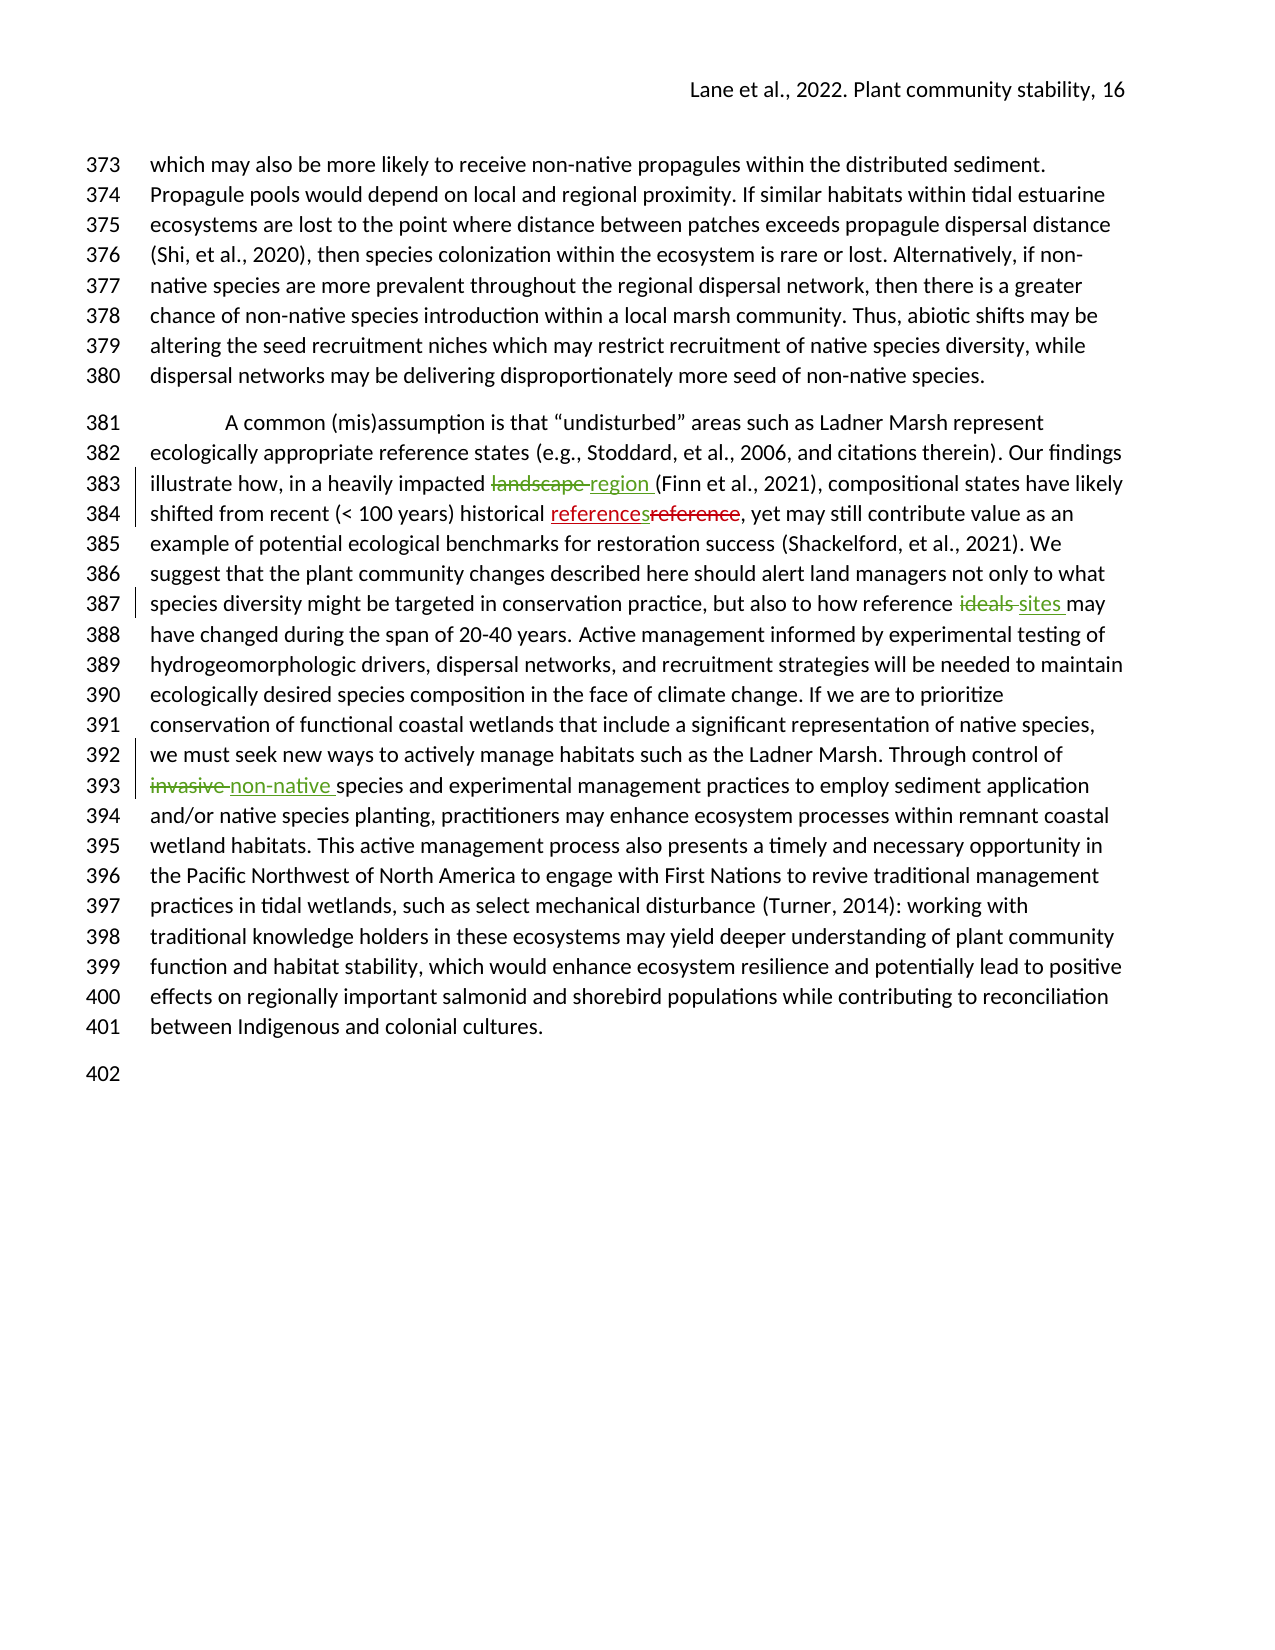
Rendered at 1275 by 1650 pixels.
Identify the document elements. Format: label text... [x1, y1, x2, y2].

text A common (mis)assumption is that “undisturbed” areas such as Ladner Marsh represent ecologically appropriate reference states (e.g., Stoddard, et al., 2006, and citations therein). Our findings illustrate how, in a heavily impacted (Finn et al., 2021), compositional states have likely shifted from recent (< 100 years) historical , yet may still contribute value as an example of potential ecological benchmarks for restoration success (Shackelford, et al., 2021). We suggest that the plant community changes described here should alert land managers not only to what species diversity might be targeted in conservation practice, but also to how reference may have changed during the span of 20-40 years. Active management informed by experimental testing of hydrogeomorphologic drivers, dispersal networks, and recruitment strategies will be needed to maintain ecologically desired species composition in the face of climate change. If we are to prioritize conservation of functional coastal wetlands that include a significant representation of native species, we must seek new ways to actively manage habitats such as the Ladner Marsh. Through control of species and experimental management practices to employ sediment application and/or native species planting, practitioners may enhance ecosystem processes within remnant coastal wetland habitats. This active management process also presents a timely and necessary opportunity in the Pacific Northwest of North America to engage with First Nations to revive traditional management practices in tidal wetlands, such as select mechanical disturbance (Turner, 2014): working with traditional knowledge holders in these ecosystems may yield deeper understanding of plant community function and habitat stability, which would enhance ecosystem resilience and potentially lead to positive effects on regionally important salmonid and shorebird populations while contributing to reconciliation between Indigenous and colonial cultures. [150, 408, 1125, 1041]
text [150, 150, 1125, 389]
